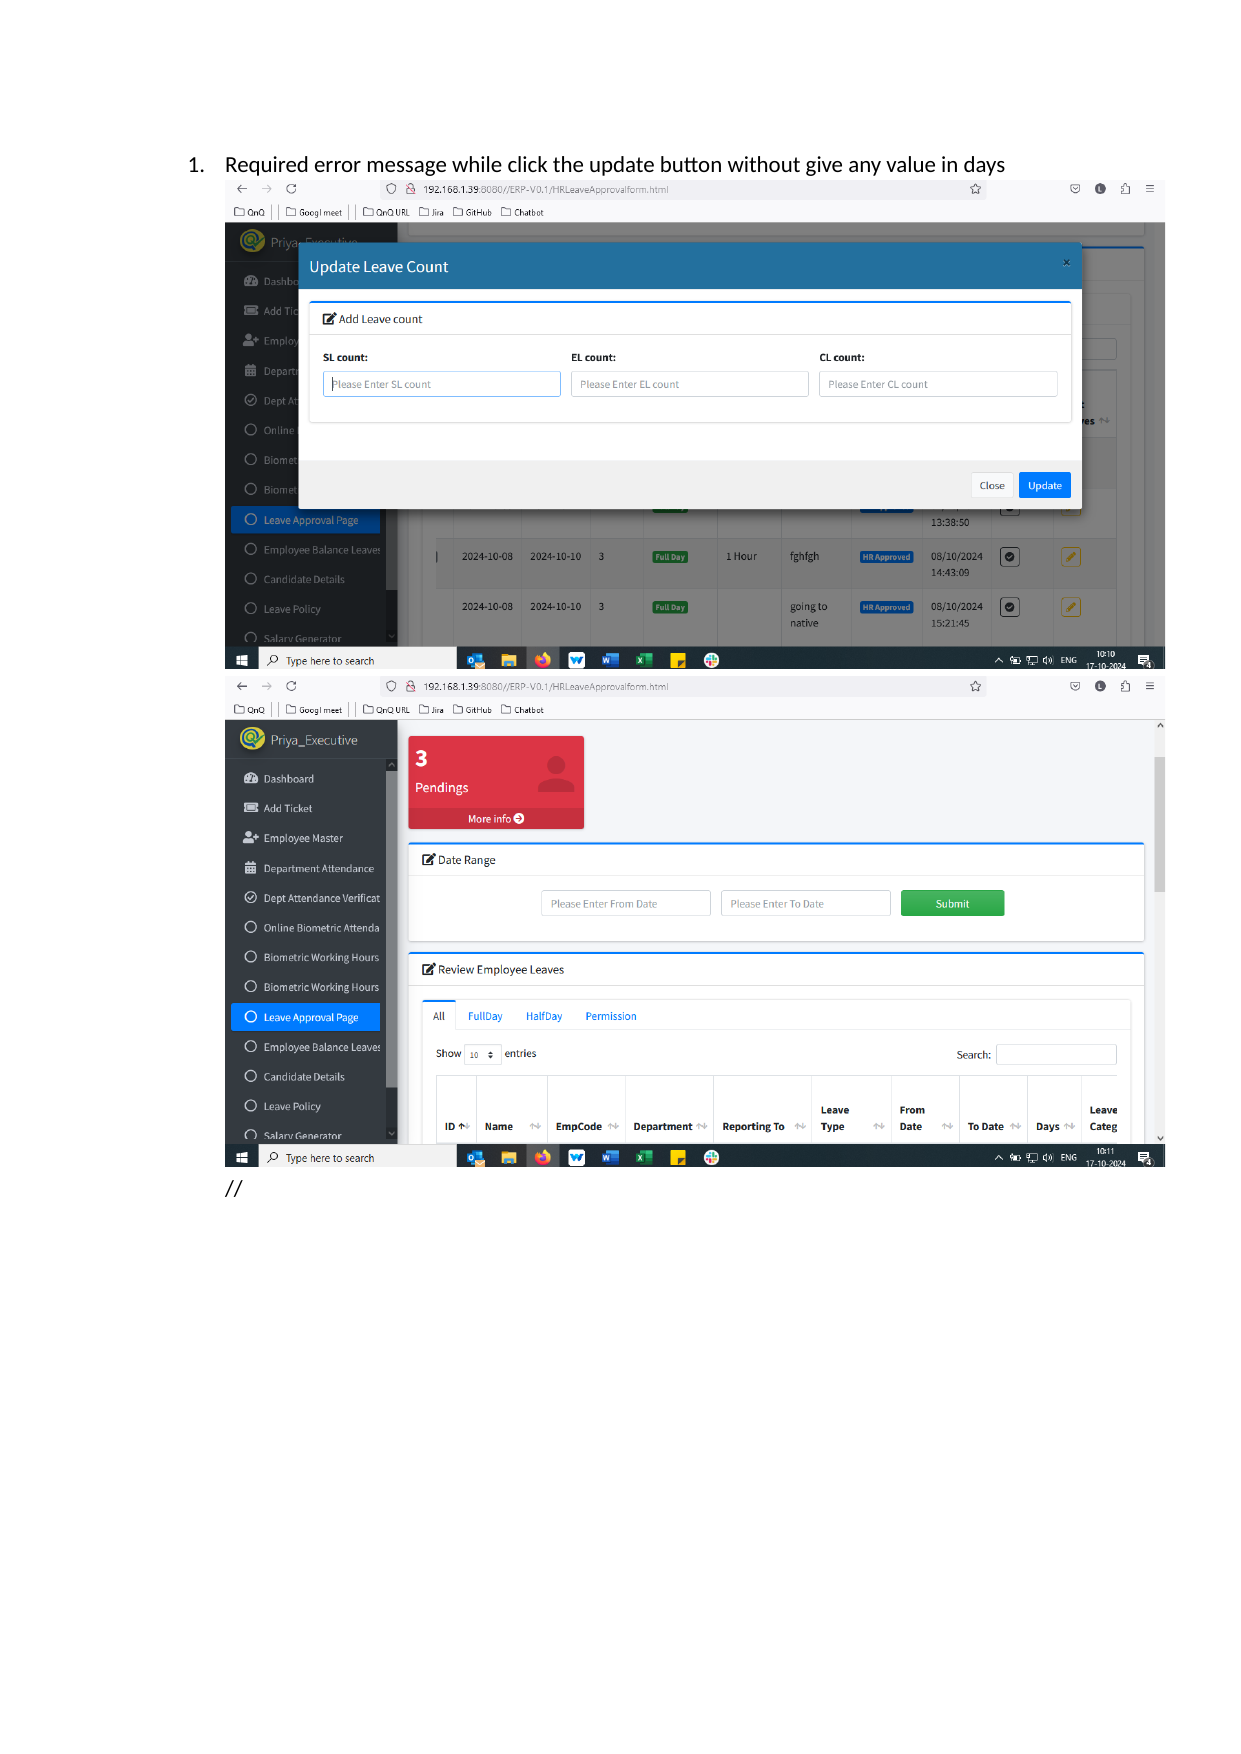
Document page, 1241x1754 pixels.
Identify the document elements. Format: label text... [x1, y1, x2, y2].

picture [225, 676, 1166, 1167]
picture [225, 180, 1166, 669]
